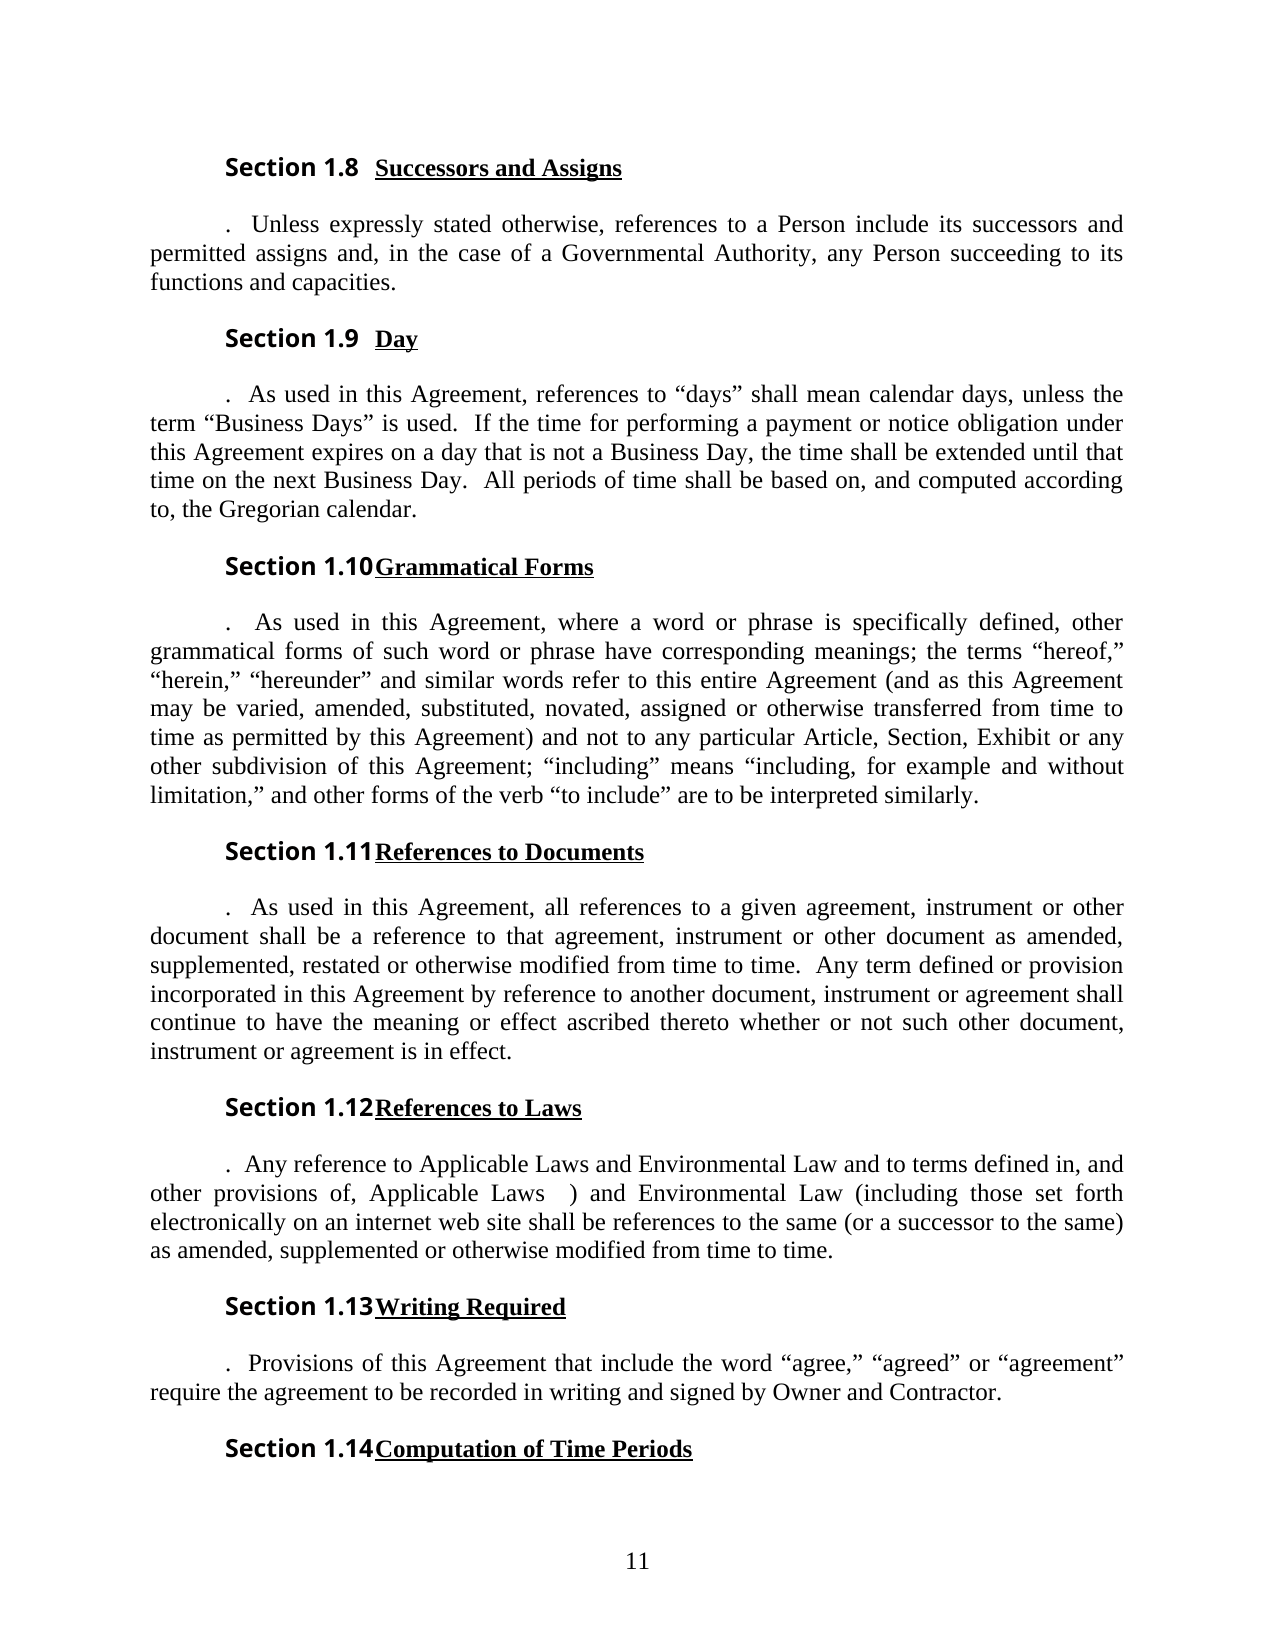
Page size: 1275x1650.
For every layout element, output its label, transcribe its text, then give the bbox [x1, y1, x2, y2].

subtitle Successors and Assigns [150, 150, 1125, 184]
subtitle . As used in this Agreement, all references to a given agreement, instrument or other document shall be a reference to that agreement, instrument or other document as amended, supplemented, restated or otherwise modified from time to time. Any term defined or provision incorporated in this Agreement by reference to another document, instrument or agreement shall continue to have the meaning or effect ascribed thereto whether or not such other document, instrument or agreement is in effect. [150, 892, 1125, 1065]
subtitle Computation of Time Periods [150, 1431, 1125, 1465]
subtitle . As used in this Agreement, references to “days” shall mean calendar days, unless the term “Business Days” is used. If the time for performing a payment or notice obligation under this Agreement expires on a day that is not a Business Day, the time shall be extended until that time on the next Business Day. All periods of time shall be based on, and computed according to, the Gregorian calendar. [150, 379, 1125, 523]
subtitle Grammatical Forms [150, 548, 1125, 582]
subtitle Day [150, 320, 1125, 354]
subtitle References to Documents [150, 833, 1125, 867]
subtitle . As used in this Agreement, where a word or phrase is specifically defined, other grammatical forms of such word or phrase have corresponding meanings; the terms “hereof,” “herein,” “hereunder” and similar words refer to this entire Agreement (and as this Agreement may be varied, amended, substituted, novated, assigned or otherwise transferred from time to time as permitted by this Agreement) and not to any particular Article, Section, Exhibit or any other subdivision of this Agreement; “including” means “including, for example and without limitation,” and other forms of the verb “to include” are to be interpreted similarly. [150, 607, 1125, 808]
subtitle . Any reference to Applicable Laws and Environmental Law and to terms defined in, and other provisions of, Applicable Laws ) and Environmental Law (including those set forth electronically on an internet web site shall be references to the same (or a successor to the same) as amended, supplemented or otherwise modified from time to time. [150, 1149, 1125, 1264]
subtitle . Provisions of this Agreement that include the word “agree,” “agreed” or “agreement” require the agreement to be recorded in writing and signed by Owner and Contractor. [150, 1348, 1125, 1406]
subtitle Writing Required [150, 1289, 1125, 1323]
subtitle References to Laws [150, 1090, 1125, 1124]
subtitle . Unless expressly stated otherwise, references to a Person include its successors and permitted assigns and, in the case of a Governmental Authority, any Person succeeding to its functions and capacities. [150, 209, 1125, 295]
